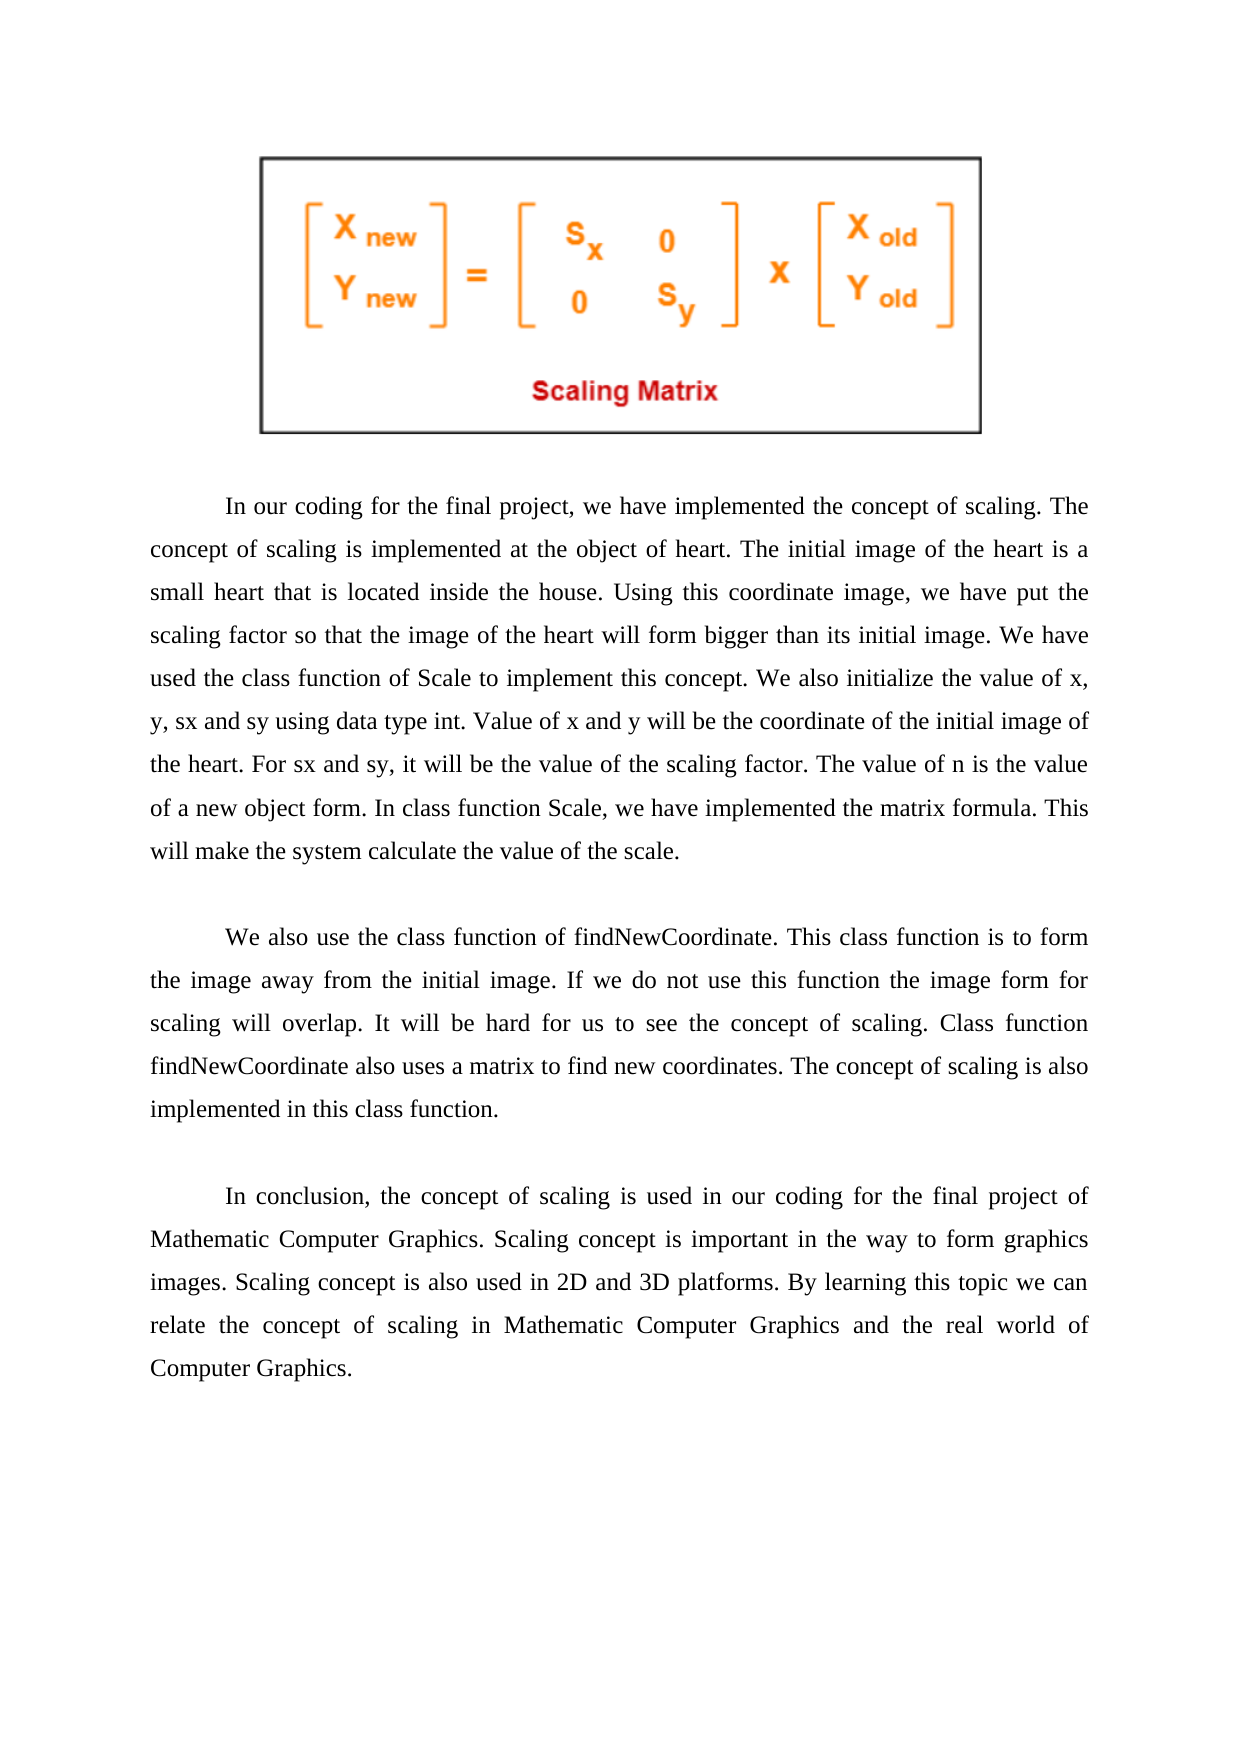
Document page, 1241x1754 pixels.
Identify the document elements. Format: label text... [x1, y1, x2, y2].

text We also use the class function of findNewCoordinate. This class function is to form the image away from the initial image. If we do not use this function the image form for scaling will overlap. It will be hard for us to see the concept of scaling. Class function findNewCoordinate also uses a matrix to find new coordinates. The concept of scaling is also implemented in this class function. [150, 922, 1090, 1123]
picture [253, 155, 988, 439]
text In conclusion, the concept of scaling is used in our coding for the final project of Mathematic Computer Graphics. Scaling concept is important in the way to form graphics images. Scaling concept is also used in 2D and 3D platforms. By learning this topic we can relate the concept of scaling in Mathematic Computer Graphics and the real world of Computer Graphics. [150, 1181, 1090, 1382]
text In our coding for the final project, we have implemented the concept of scaling. The concept of scaling is implemented at the object of heart. The initial image of the heart is a small heart that is located inside the house. Using this coordinate image, we have put the scaling factor so that the image of the heart will form bigger than its initial image. We have used the class function of Scale to implement this concept. We also initialize the value of x, y, sx and sy using data type int. Value of x and y will be the coordinate of the initial image of the heart. For sx and sy, it will be the value of the scaling factor. The value of n is the value of a new object form. In class function Scale, we have implemented the matrix formula. This will make the system calculate the value of the scale. [150, 491, 1090, 864]
